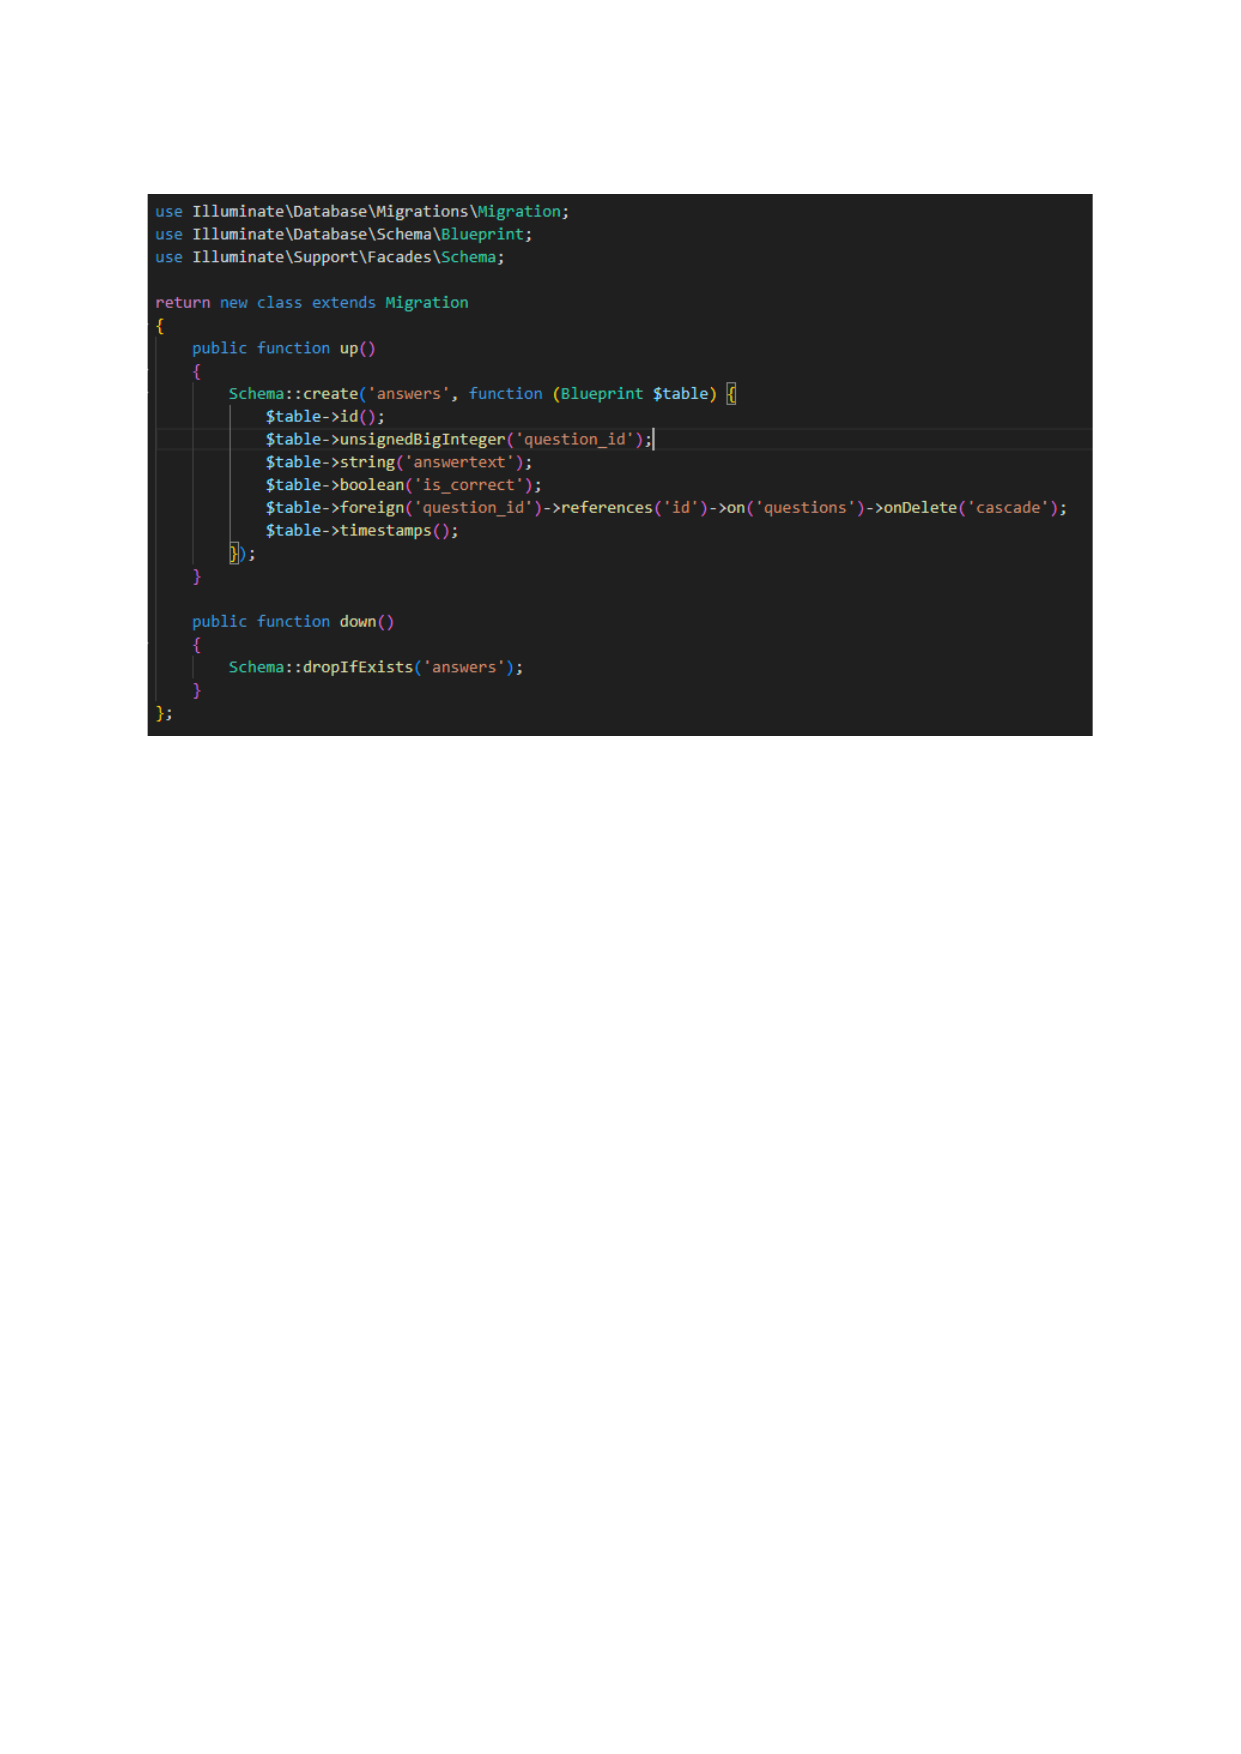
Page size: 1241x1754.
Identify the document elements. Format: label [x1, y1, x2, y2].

picture [147, 194, 1093, 736]
